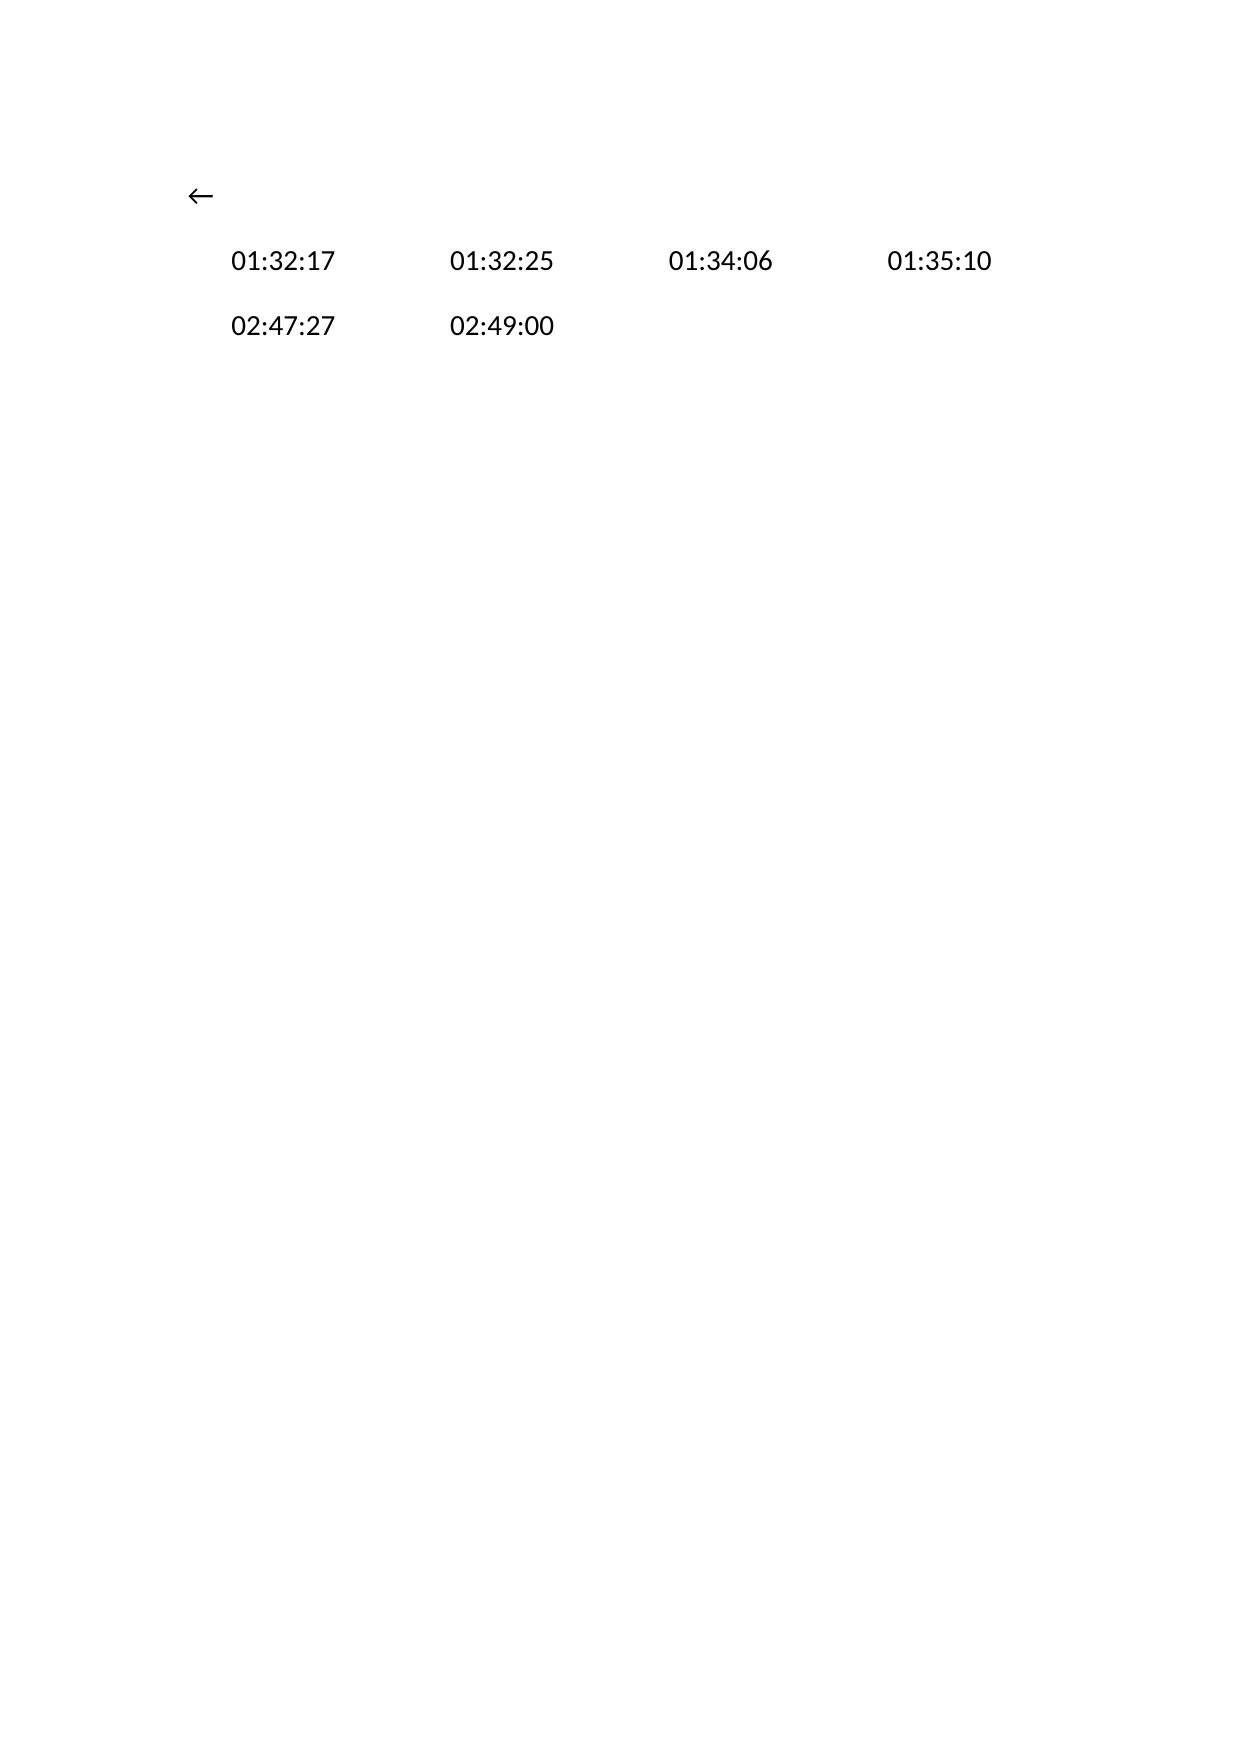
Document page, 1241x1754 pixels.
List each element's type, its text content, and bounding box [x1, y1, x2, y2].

text ← [187, 162, 1053, 227]
text 01:32:17 01:32:25 01:34:06 01:35:10 [187, 227, 1053, 292]
text 02:47:27 02:49:00 [187, 292, 1053, 357]
